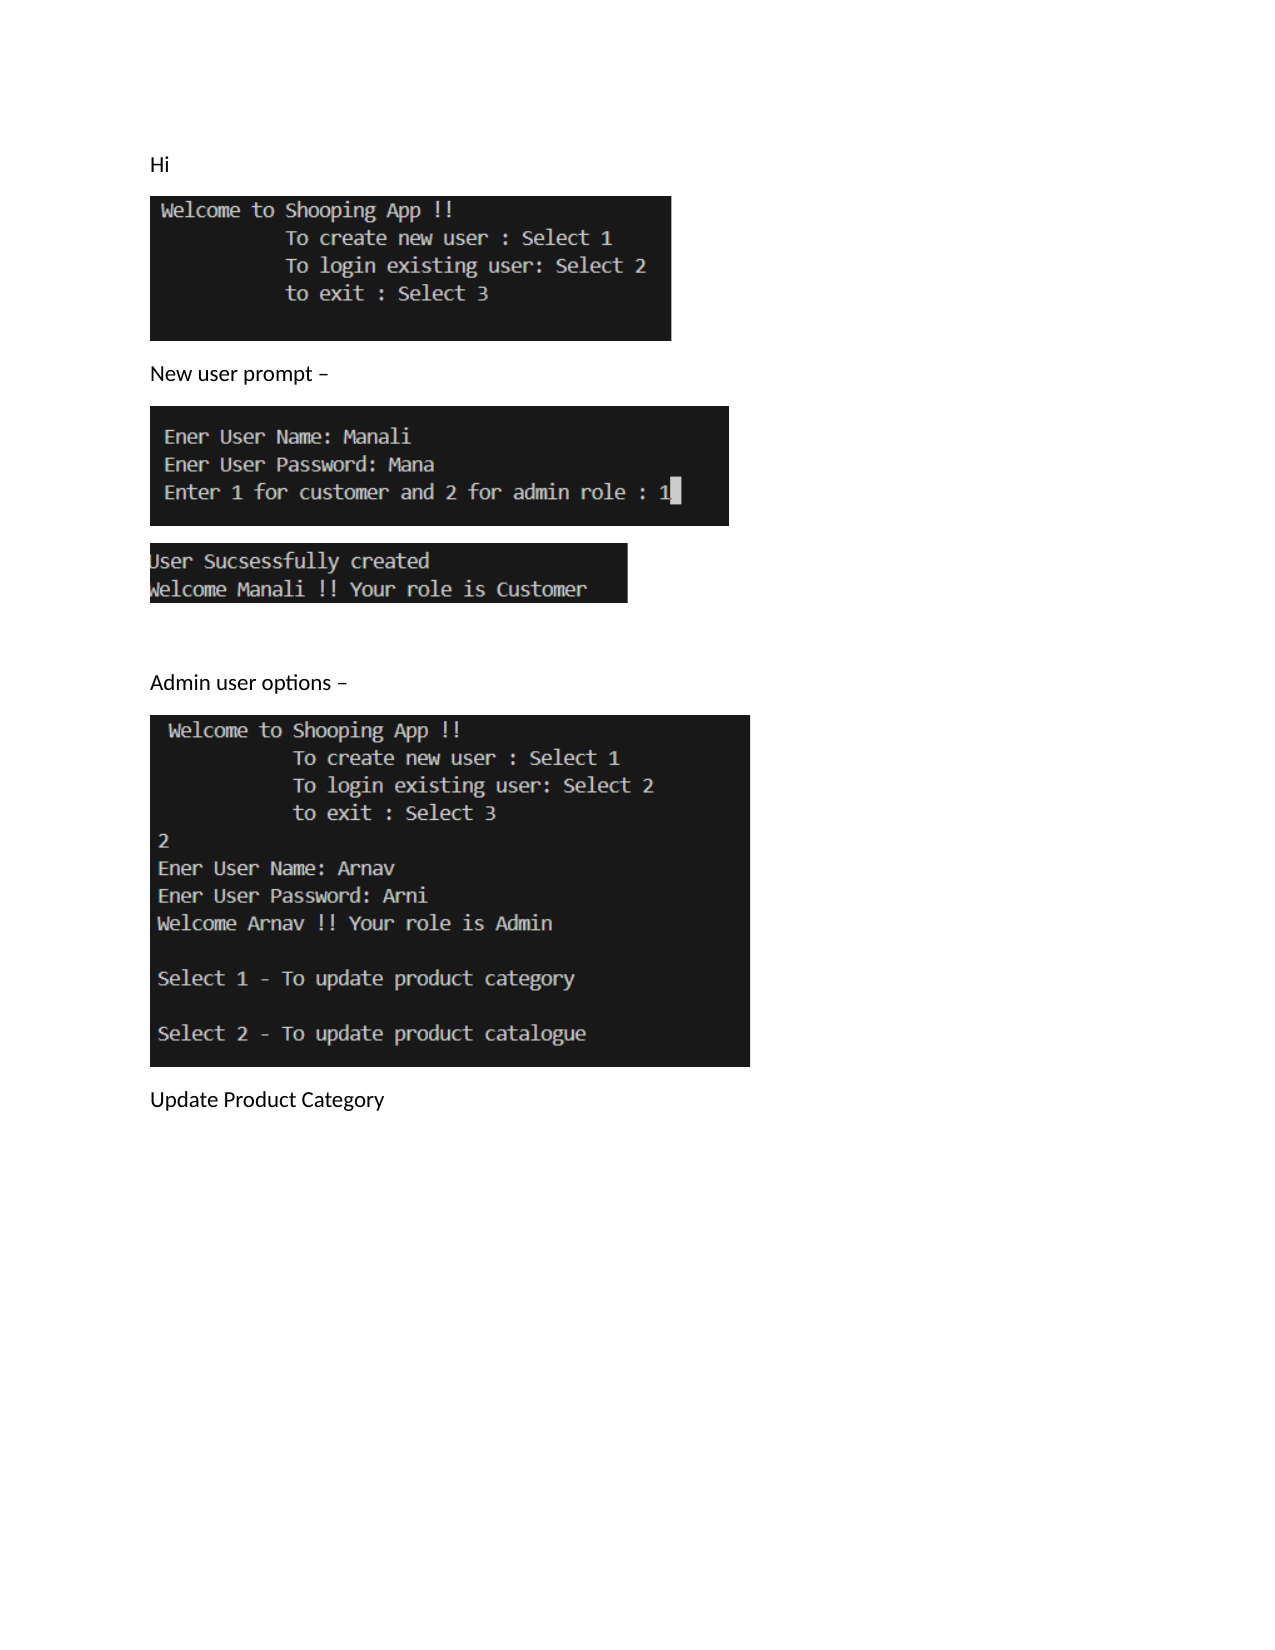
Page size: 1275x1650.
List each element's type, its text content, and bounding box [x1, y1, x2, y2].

picture [150, 715, 750, 1067]
text Update Product Category [150, 1085, 1125, 1113]
text Admin user options – [150, 668, 1125, 696]
text New user prompt – [150, 359, 1125, 387]
text Hi [150, 150, 1125, 178]
picture [150, 406, 729, 526]
picture [150, 196, 672, 341]
picture [150, 543, 628, 603]
